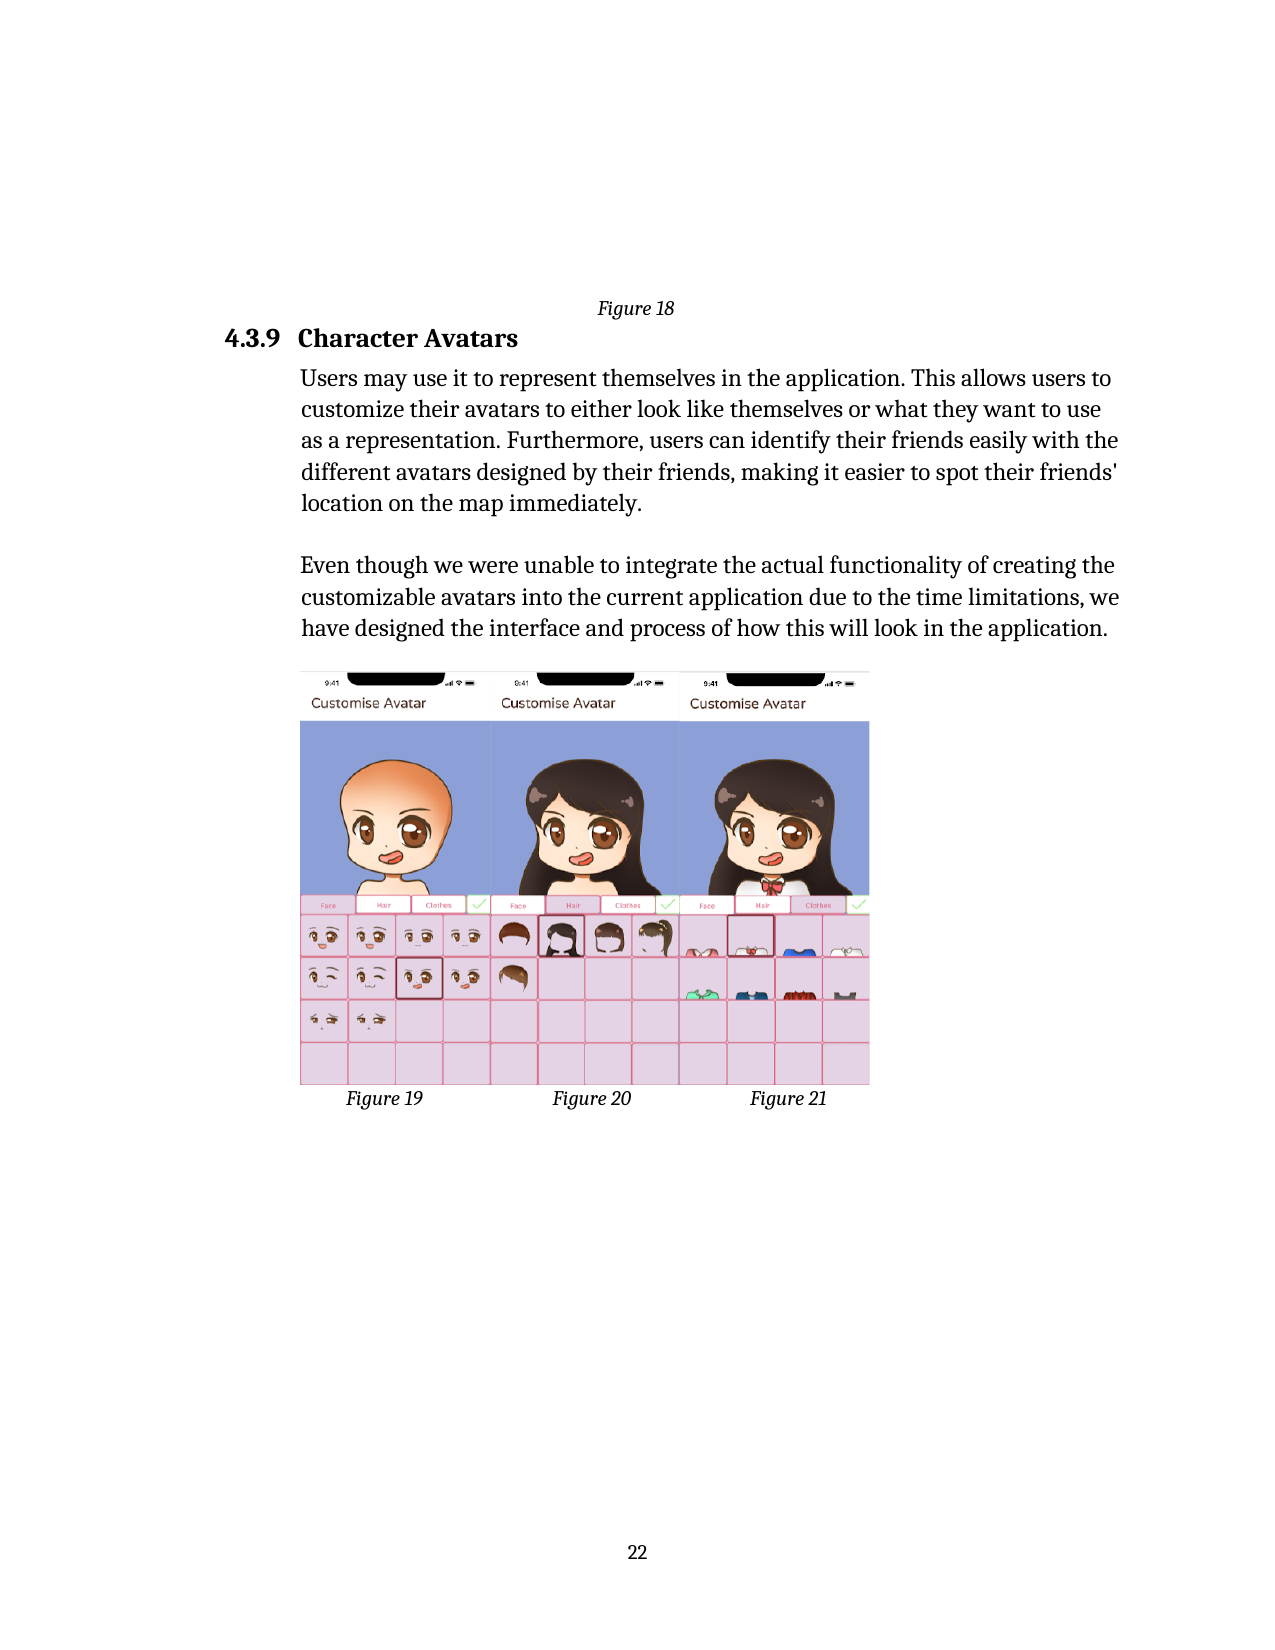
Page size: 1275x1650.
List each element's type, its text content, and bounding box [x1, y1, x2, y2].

text Figure 19 Figure 20 Figure 21 [300, 1087, 1125, 1111]
text Users may use it to represent themselves in the application. This allows users to customize their avatars to either look like themselves or what they want to use as a representation. Furthermore, users can identify their friends easily with the different avatars designed by their friends, making it easier to spot their friends' location on the map immediately. [300, 364, 1125, 518]
text Even though we were unable to integrate the actual functionality of creating the customizable avatars into the current application due to the time limitations, we have designed the interface and process of how this will look in the application. [300, 551, 1125, 643]
picture [300, 671, 870, 1085]
subtitle 4.3.9 Character Avatars [224, 323, 1125, 354]
text Figure 18 [148, 297, 1125, 321]
